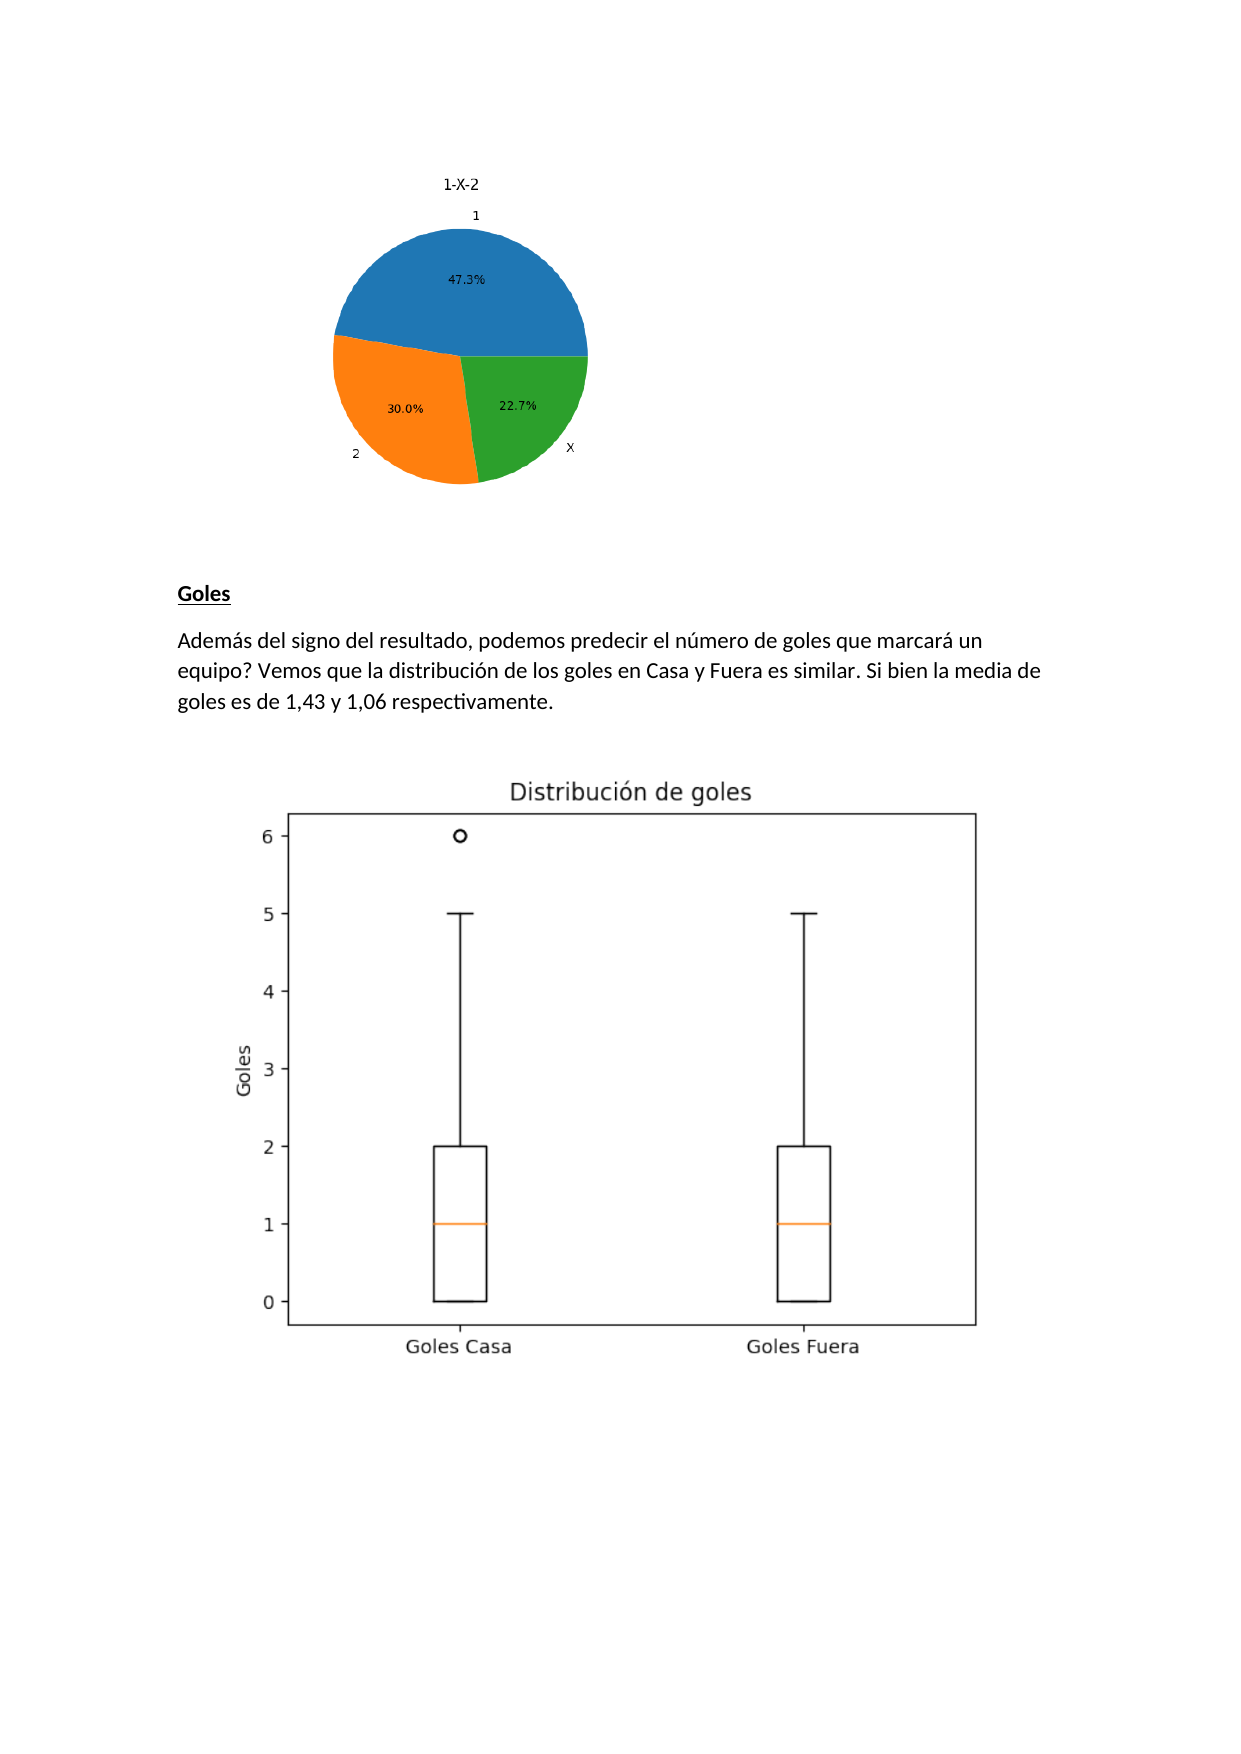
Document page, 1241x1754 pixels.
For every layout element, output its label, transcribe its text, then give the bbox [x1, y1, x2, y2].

picture [177, 733, 1063, 1398]
text Además del signo del resultado, podemos predecir el número de goles que marcará un equipo? Vemos que la distribución de los goles en Casa y Fuera es similar. Si bien la media de goles es de 1,43 y 1,06 respectivamente. [177, 626, 1063, 715]
picture [177, 147, 729, 561]
text Goles [177, 579, 1063, 607]
